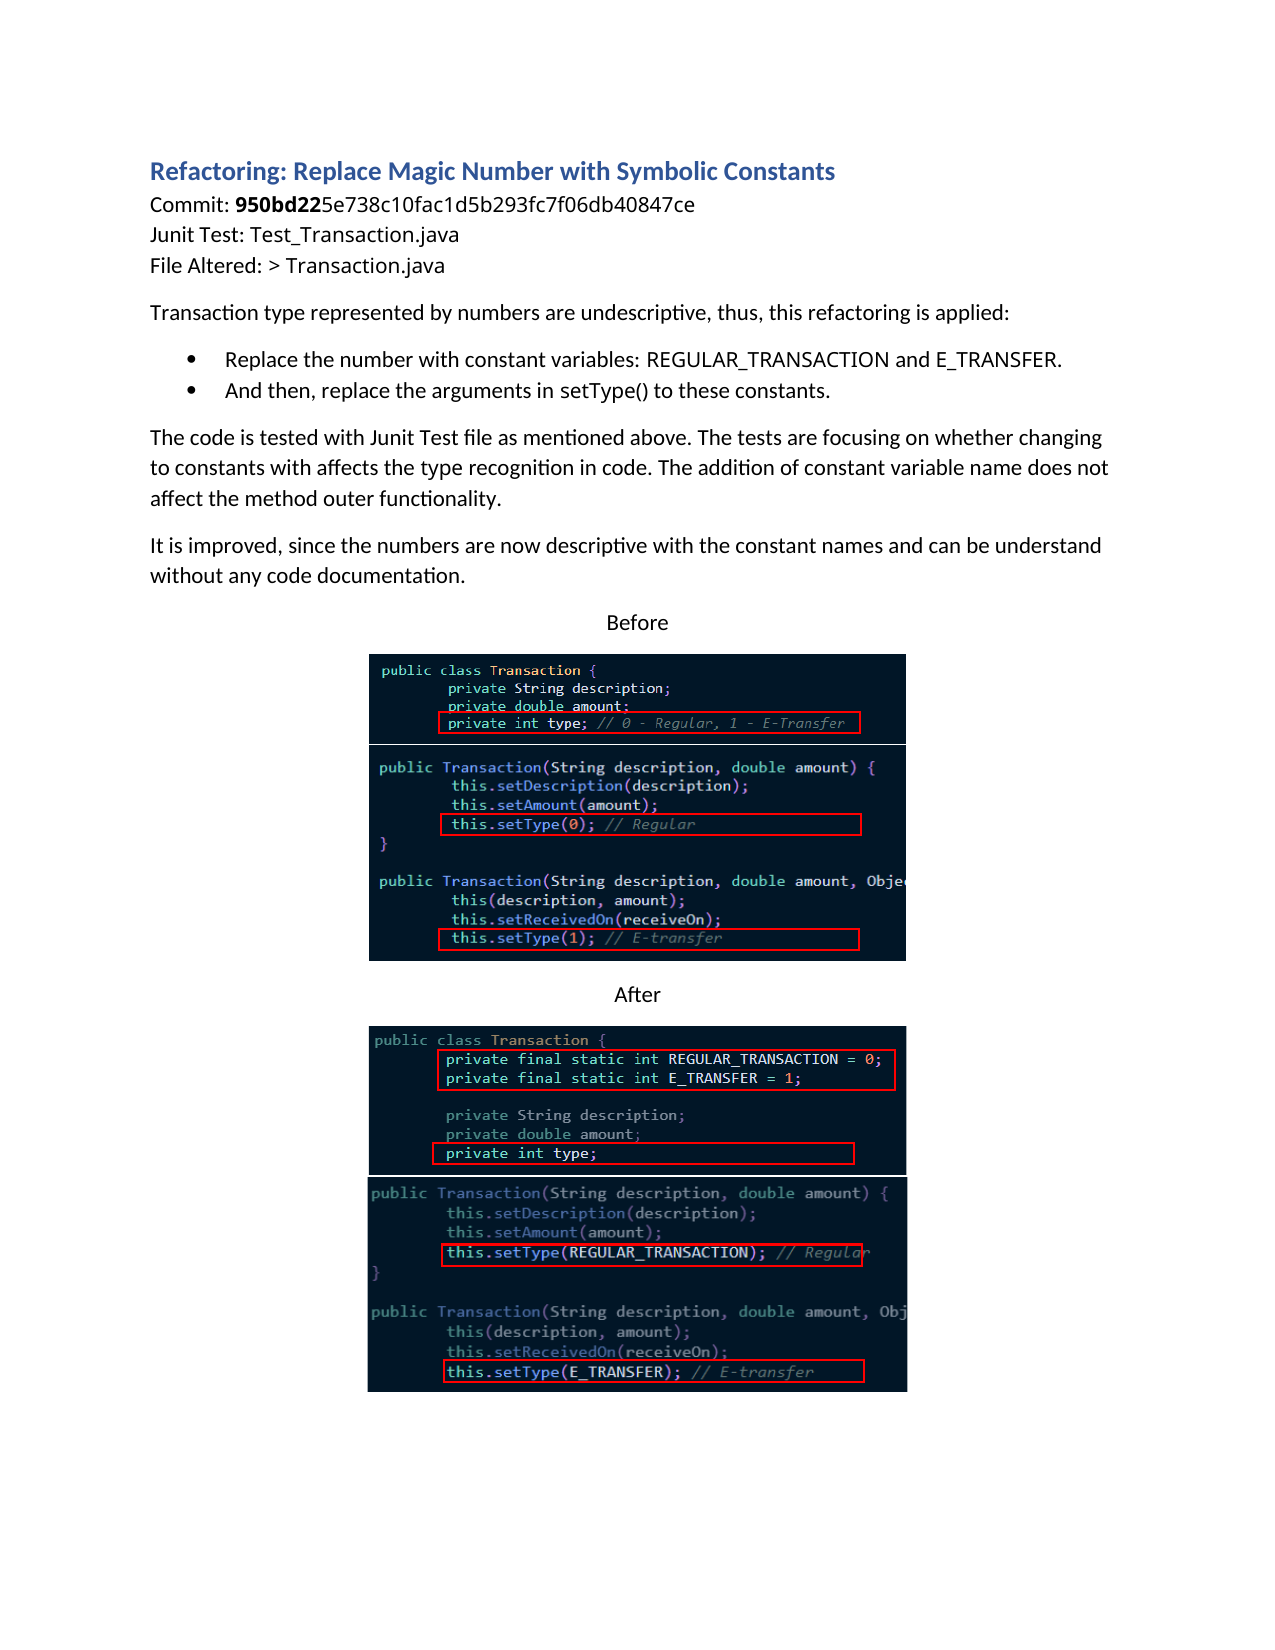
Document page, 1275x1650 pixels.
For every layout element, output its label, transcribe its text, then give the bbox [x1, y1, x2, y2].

text File Altered: > Transaction.java [150, 251, 1125, 279]
text After [150, 980, 1125, 1008]
text Transaction type represented by numbers are undescriptive, thus, this refactoring is applied: [150, 298, 1125, 326]
picture [367, 1177, 908, 1392]
list Replace the number with constant variables: REGULAR_TRANSACTION and E_TRANSFER. [187, 345, 1125, 374]
text The code is tested with Junit Test file as mentioned above. The tests are focusing on whether changing to constants with affects the type recognition in code. The addition of constant variable name does not affect the method outer functionality. [150, 423, 1125, 512]
text It is improved, since the numbers are now descriptive with the constant names and can be understand without any code documentation. [150, 531, 1125, 589]
picture [369, 745, 906, 961]
list And then, replace the arguments in setType() to these constants. [187, 376, 1125, 404]
text Before [150, 608, 1125, 636]
picture [368, 1026, 907, 1175]
subtitle Refactoring: Replace Magic Number with Symbolic Constants [150, 154, 1125, 187]
picture [369, 654, 906, 744]
text Junit Test: Test_Transaction.java [150, 220, 1125, 249]
text Commit: 950bd225e738c10fac1d5b293fc7f06db40847ce [150, 190, 1125, 218]
